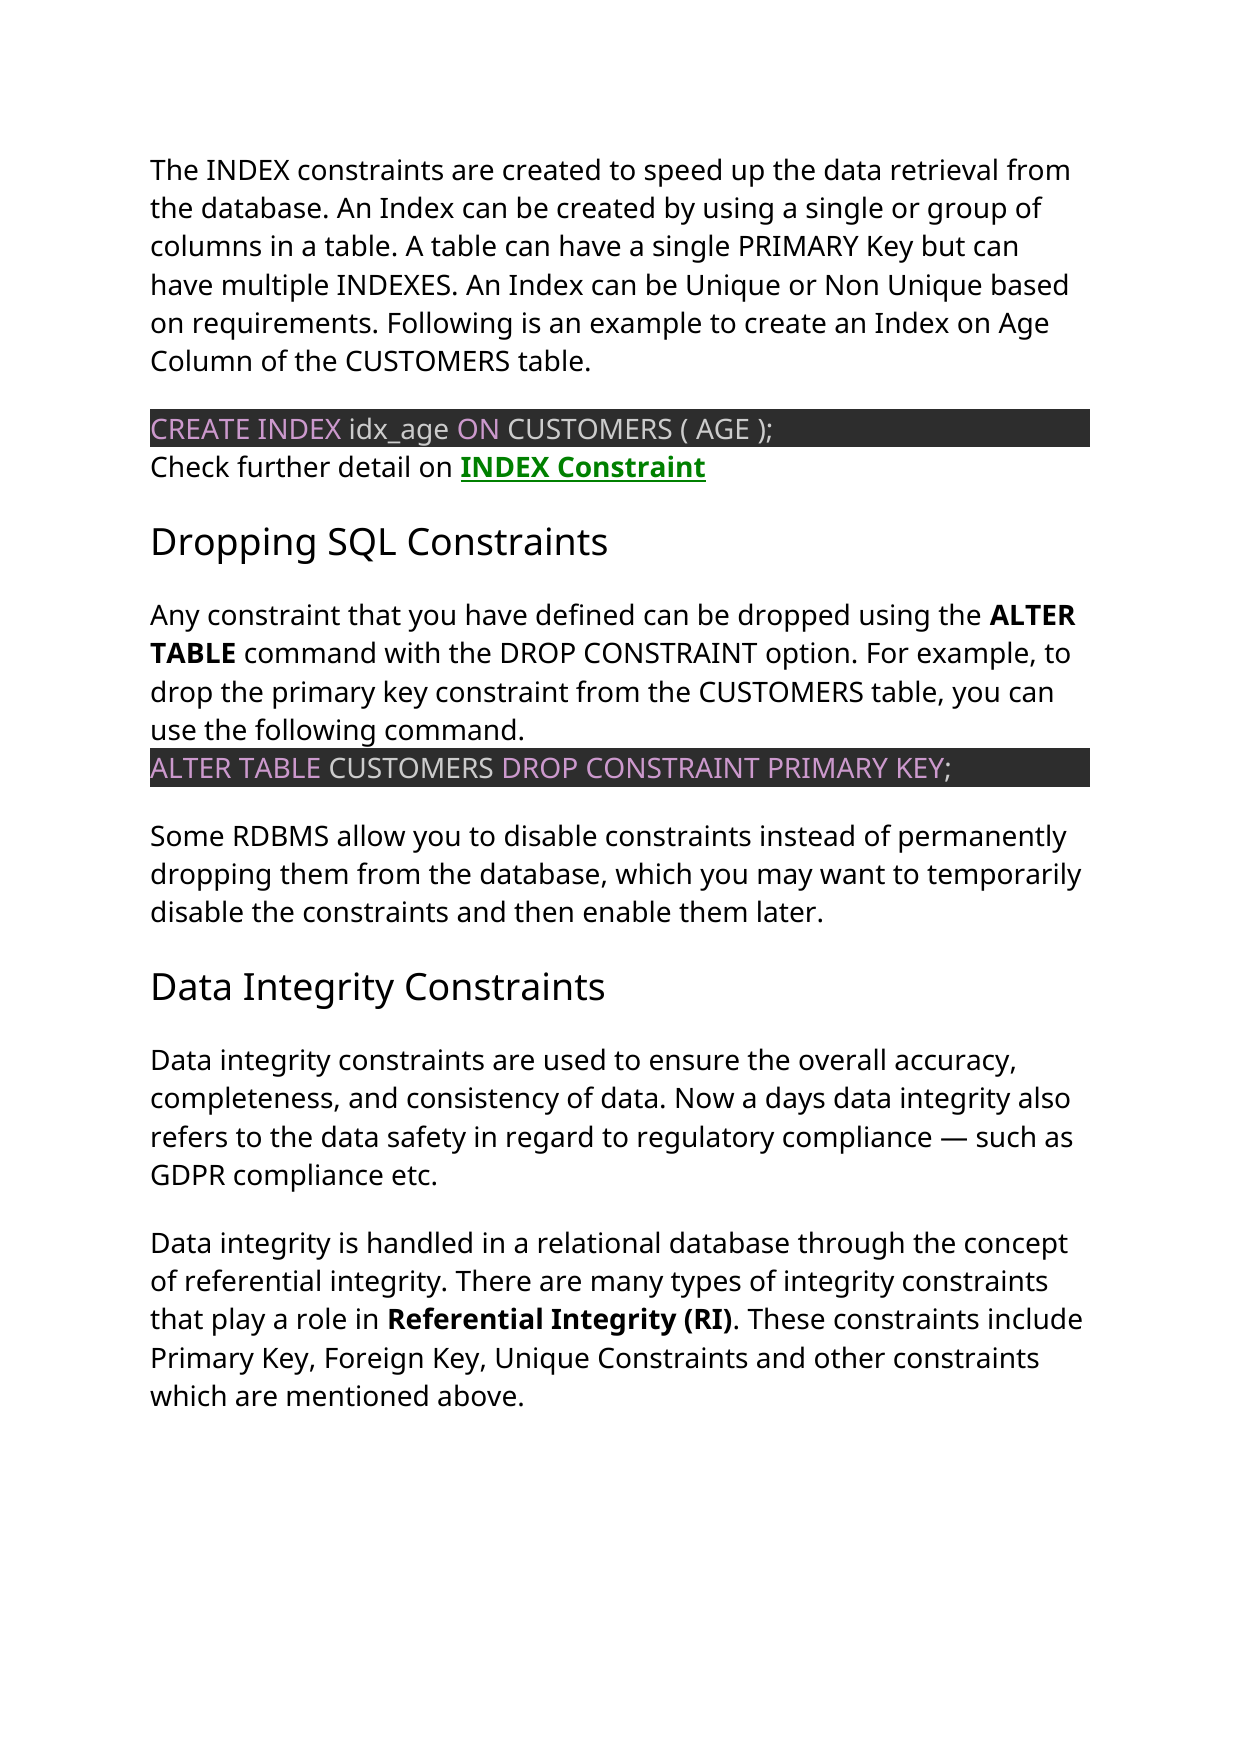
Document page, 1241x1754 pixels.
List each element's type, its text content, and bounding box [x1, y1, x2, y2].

text ALTER TABLE CUSTOMERS DROP CONSTRAINT PRIMARY KEY; [150, 748, 1090, 787]
text Data integrity is handled in a relational database through the concept of referential integrity. There are many types of integrity constraints that play a role in Referential Integrity (RI). These constraints include Primary Key, Foreign Key, Unique Constraints and other constraints which are mentioned above. [150, 1223, 1090, 1414]
text CREATE INDEX idx_age ON CUSTOMERS ( AGE ); [150, 409, 1090, 447]
text Any constraint that you have defined can be dropped using the ALTER TABLE command with the DROP CONSTRAINT option. For example, to drop the primary key constraint from the CUSTOMERS table, you can use the following command. [150, 595, 1090, 748]
text Some RDBMS allow you to disable constraints instead of permanently dropping them from the database, which you may want to temporarily disable the constraints and then enable them later. [150, 816, 1090, 931]
subtitle Dropping SQL Constraints [150, 515, 1090, 566]
text Data integrity constraints are used to ensure the overall accuracy, completeness, and consistency of data. Now a days data integrity also refers to the data safety in regard to regulatory compliance — such as GDPR compliance etc. [150, 1040, 1090, 1194]
text The INDEX constraints are created to speed up the data retrieval from the database. An Index can be created by using a single or group of columns in a table. A table can have a single PRIMARY Key but can have multiple INDEXES. An Index can be Unique or Non Unique based on requirements. Following is an example to create an Index on Age Column of the CUSTOMERS table. [150, 150, 1090, 380]
text Check further detail on INDEX Constraint [150, 447, 1090, 486]
subtitle Data Integrity Constraints [150, 960, 1090, 1011]
